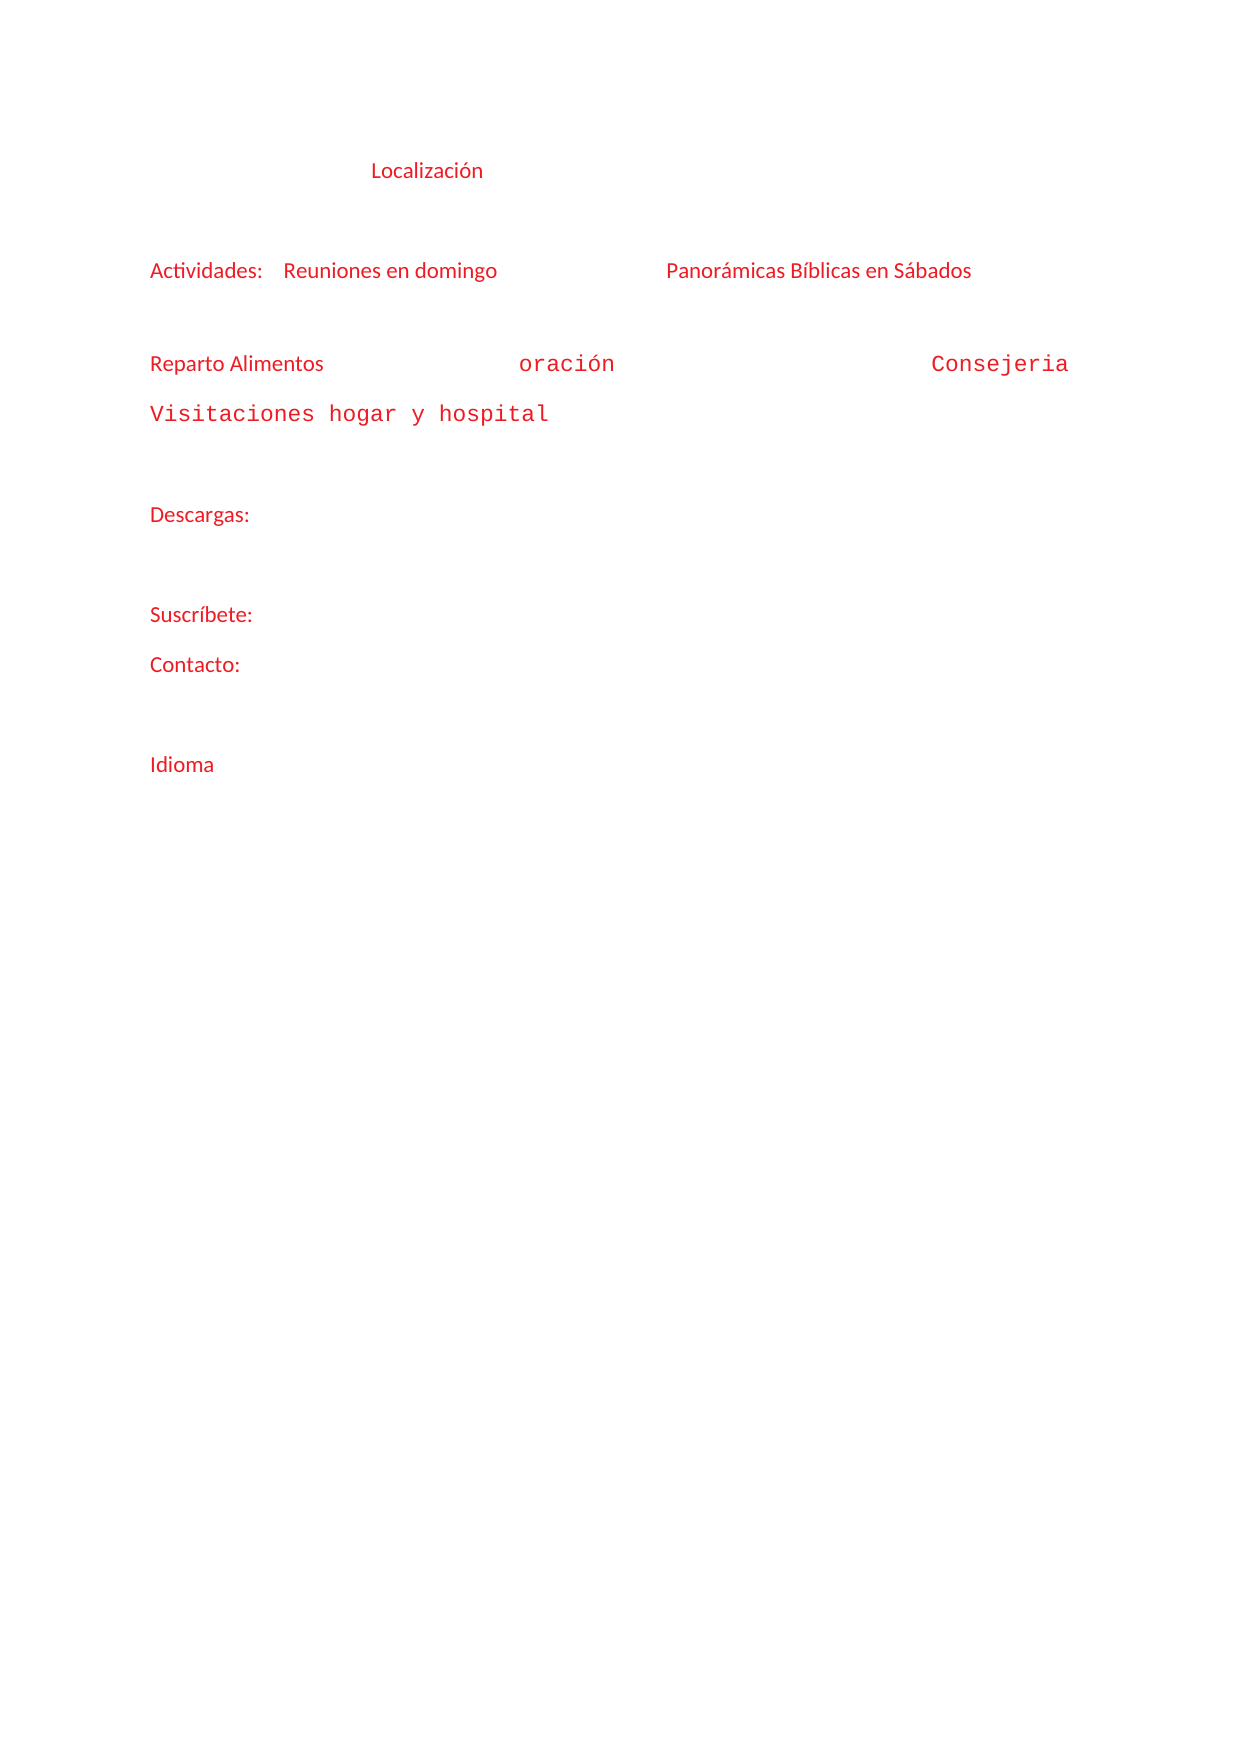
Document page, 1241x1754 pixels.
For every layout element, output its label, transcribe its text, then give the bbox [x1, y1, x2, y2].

text Actividades: Reuniones en domingo Panorámicas Bíblicas en Sábados [150, 250, 1090, 284]
text Idioma [150, 744, 1090, 778]
text Contacto: [150, 644, 1090, 678]
text Descargas: [150, 494, 1090, 528]
text Suscríbete: [150, 594, 1090, 628]
text Localización [150, 150, 1090, 184]
text Visitaciones hogar y hospital [150, 394, 1090, 428]
text Reparto Alimentos oración Consejeria [150, 344, 1090, 378]
